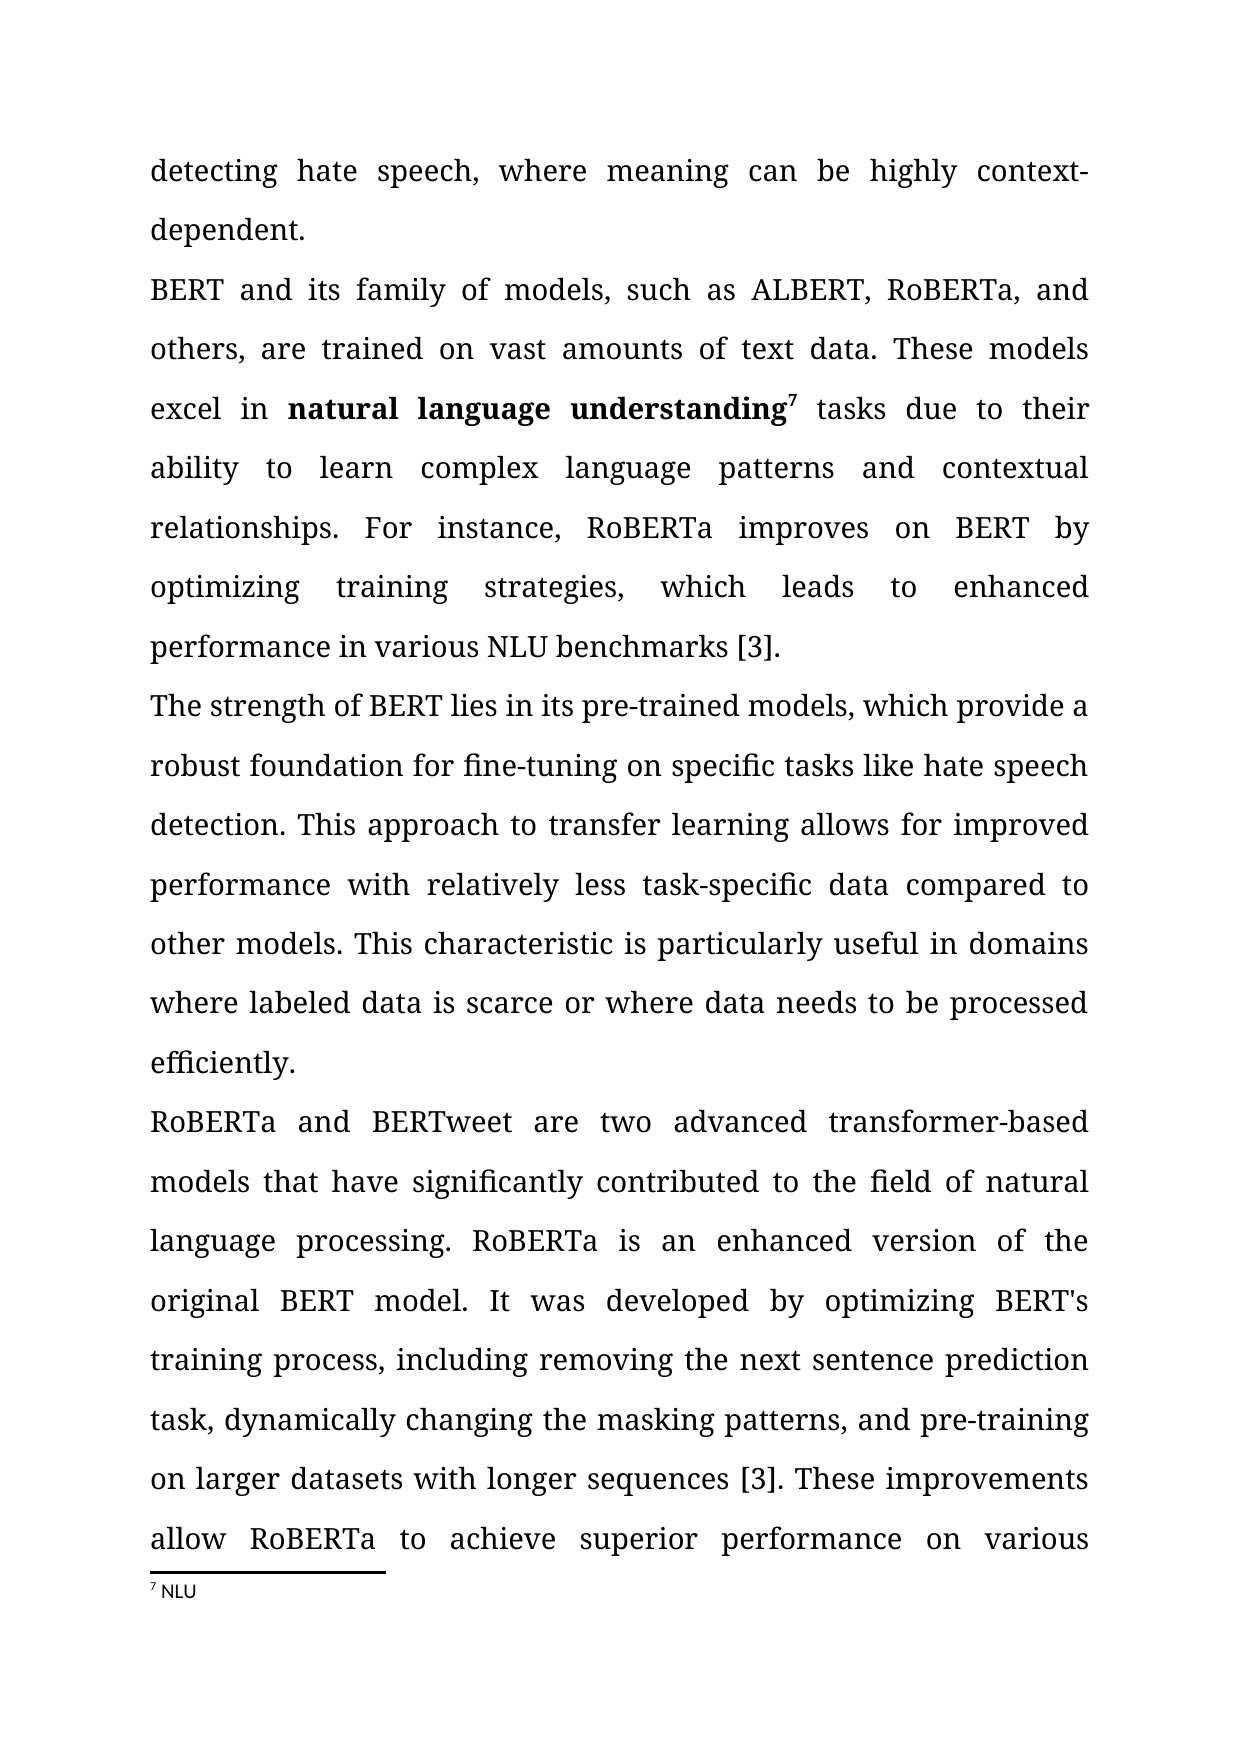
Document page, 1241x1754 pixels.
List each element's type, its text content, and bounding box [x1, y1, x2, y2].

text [150, 150, 1090, 249]
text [150, 1102, 1090, 1558]
text The strength of BERT lies in its pre-trained models, which provide a robust foundation for fine-tuning on specific tasks like hate speech detection. This approach to transfer learning allows for improved performance with relatively less task-specific data compared to other models. This characteristic is particularly useful in domains where labeled data is scarce or where data needs to be processed efficiently. [150, 685, 1090, 1082]
text BERT and its family of models, such as ALBERT, RoBERTa, and others, are trained on vast amounts of text data. These models excel in natural language understanding tasks due to their ability to learn complex language patterns and contextual relationships. For instance, RoBERTa improves on BERT by optimizing training strategies, which leads to enhanced performance in various NLU benchmarks [3]. [150, 269, 1090, 666]
